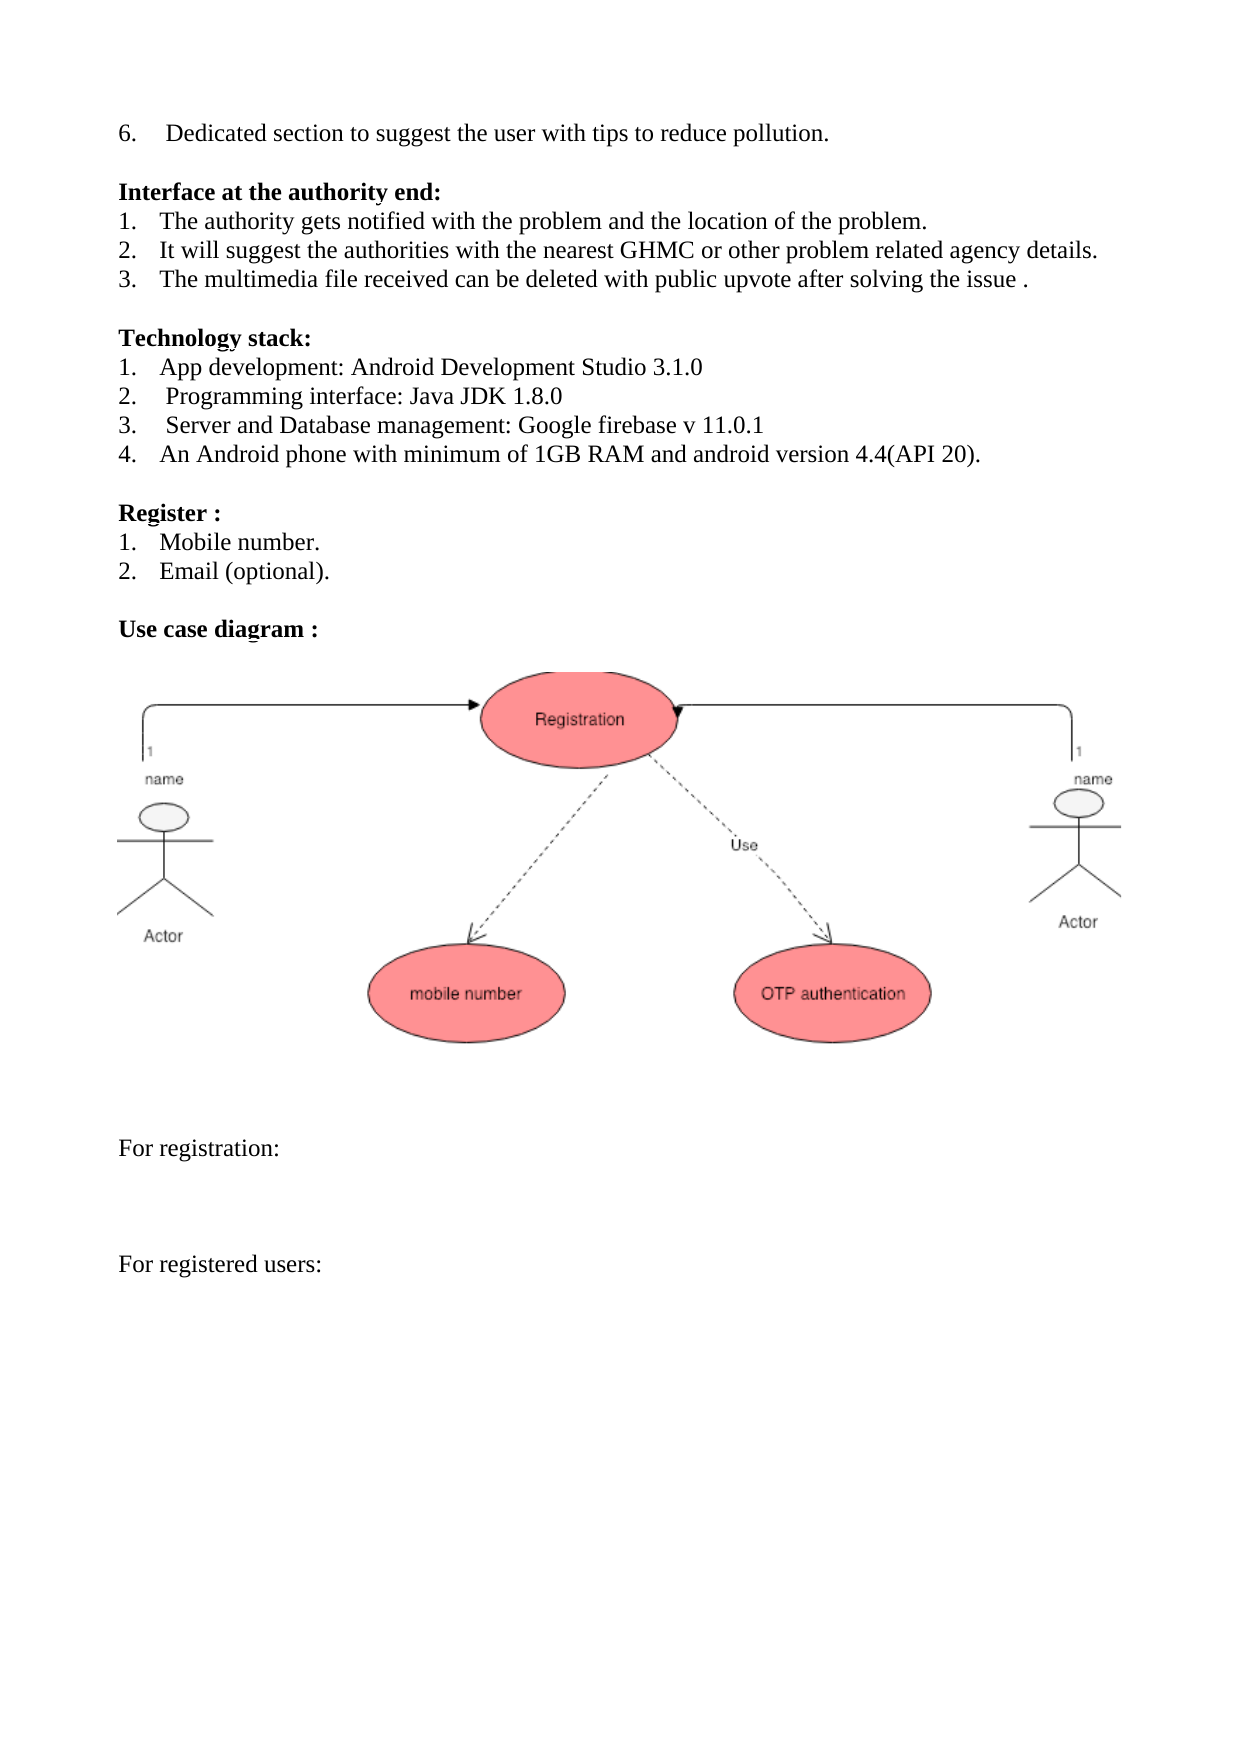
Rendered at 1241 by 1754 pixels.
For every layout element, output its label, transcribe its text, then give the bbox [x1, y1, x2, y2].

list The multimedia file received can be deleted with public upvote after solving the issue . [118, 264, 1122, 293]
list The authority gets notified with the problem and the location of the problem. [118, 206, 1122, 235]
list Email (optional). [118, 556, 1122, 585]
list Server and Database management: Google firebase v 11.0.1 [118, 410, 1122, 439]
text Technology stack: [118, 322, 1122, 351]
list Dedicated section to suggest the user with tips to reduce pollution. [118, 118, 1122, 147]
list App development: Android Development Studio 3.1.0 [118, 351, 1122, 381]
text Register : [118, 497, 1122, 526]
list An Android phone with minimum of 1GB RAM and android version 4.4(API 20). [118, 439, 1122, 468]
text For registered users: [118, 1249, 1122, 1278]
list Programming interface: Java JDK 1.8.0 [118, 381, 1122, 410]
picture [117, 672, 1122, 1073]
text For registration: [118, 1132, 1122, 1161]
text Use case diagram : [118, 614, 1122, 643]
list It will suggest the authorities with the nearest GHMC or other problem related agency details. [118, 235, 1122, 264]
text Interface at the authority end: [118, 176, 1122, 206]
list Mobile number. [118, 526, 1122, 556]
